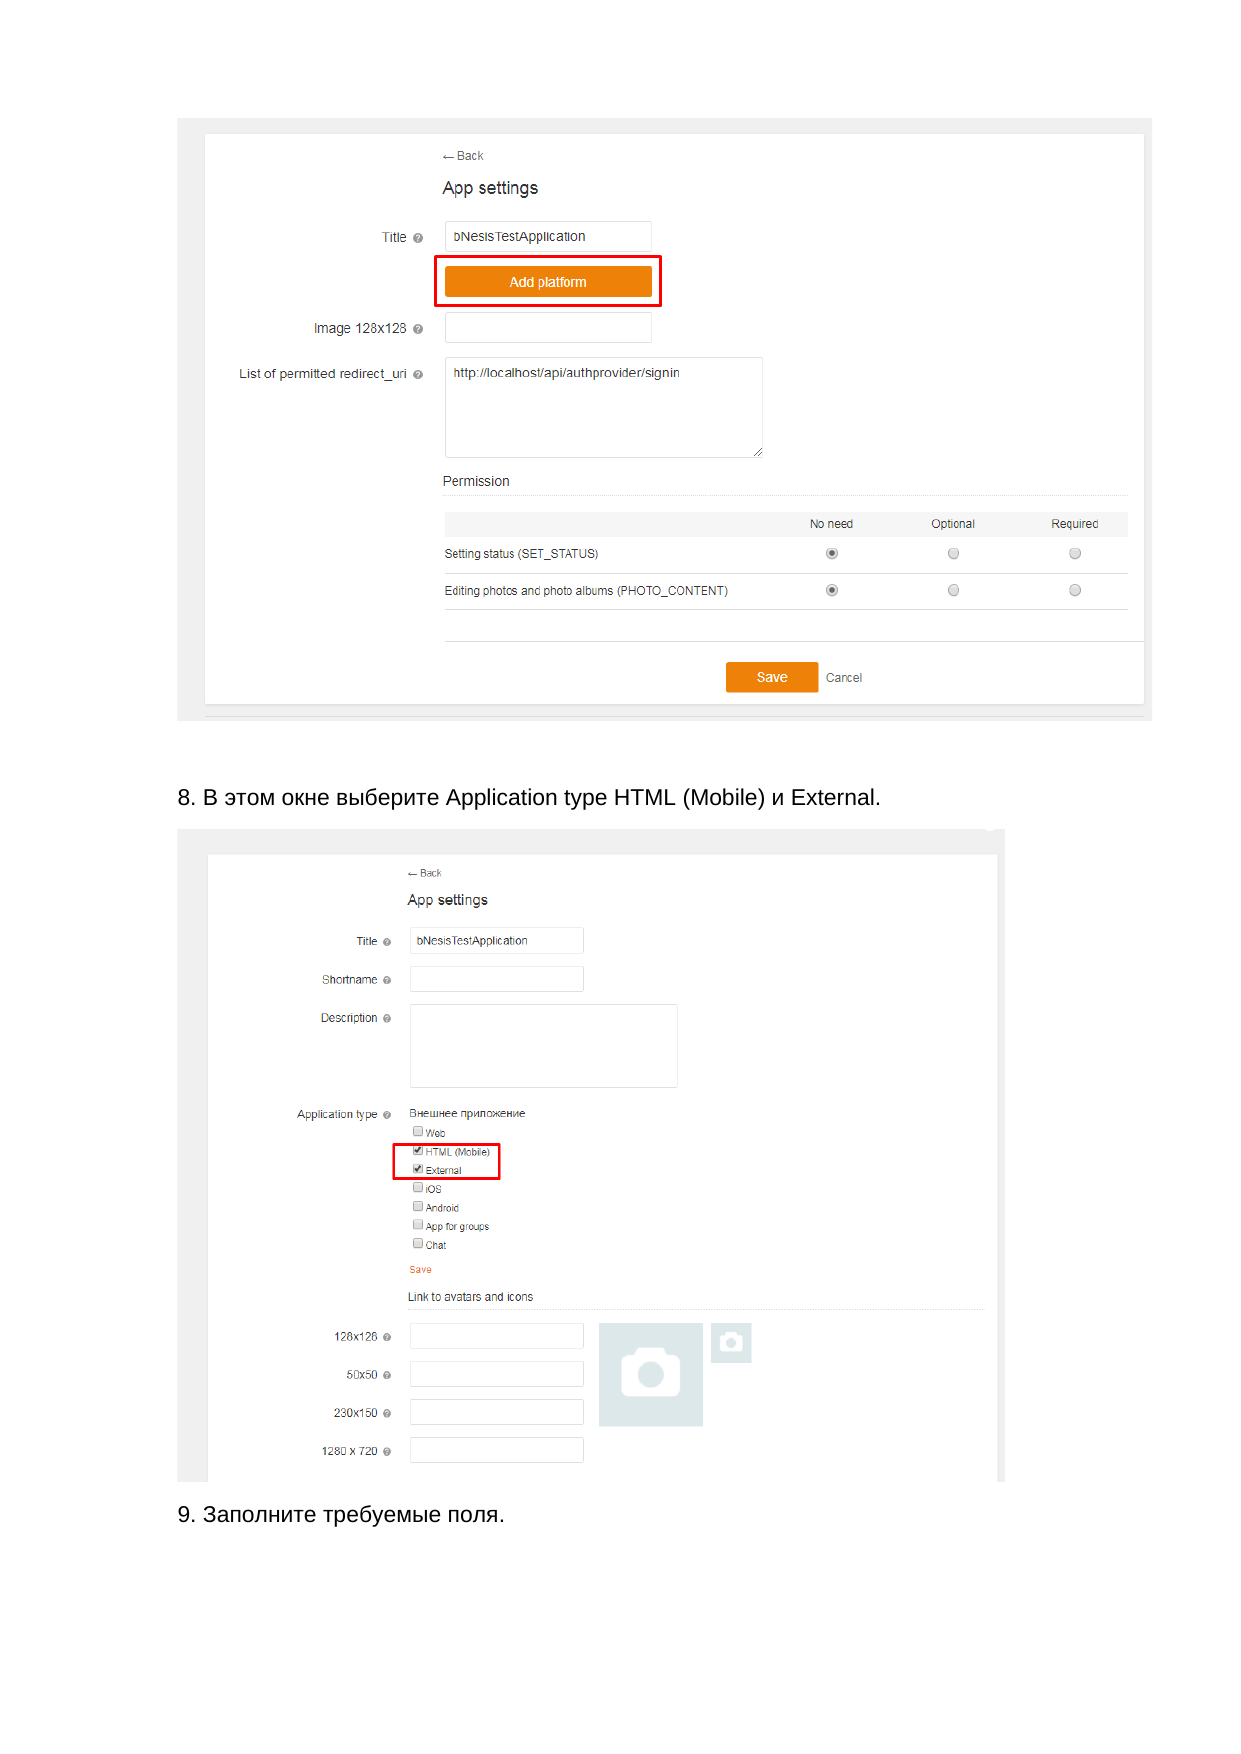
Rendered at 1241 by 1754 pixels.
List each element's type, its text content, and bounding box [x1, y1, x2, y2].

picture [177, 829, 1005, 1482]
text 9. Заполните требуемые поля. [177, 1501, 1152, 1527]
text 8. В этом окне выберите Application type HTML (Mobile) и External. [177, 784, 1152, 811]
picture [177, 118, 1153, 721]
